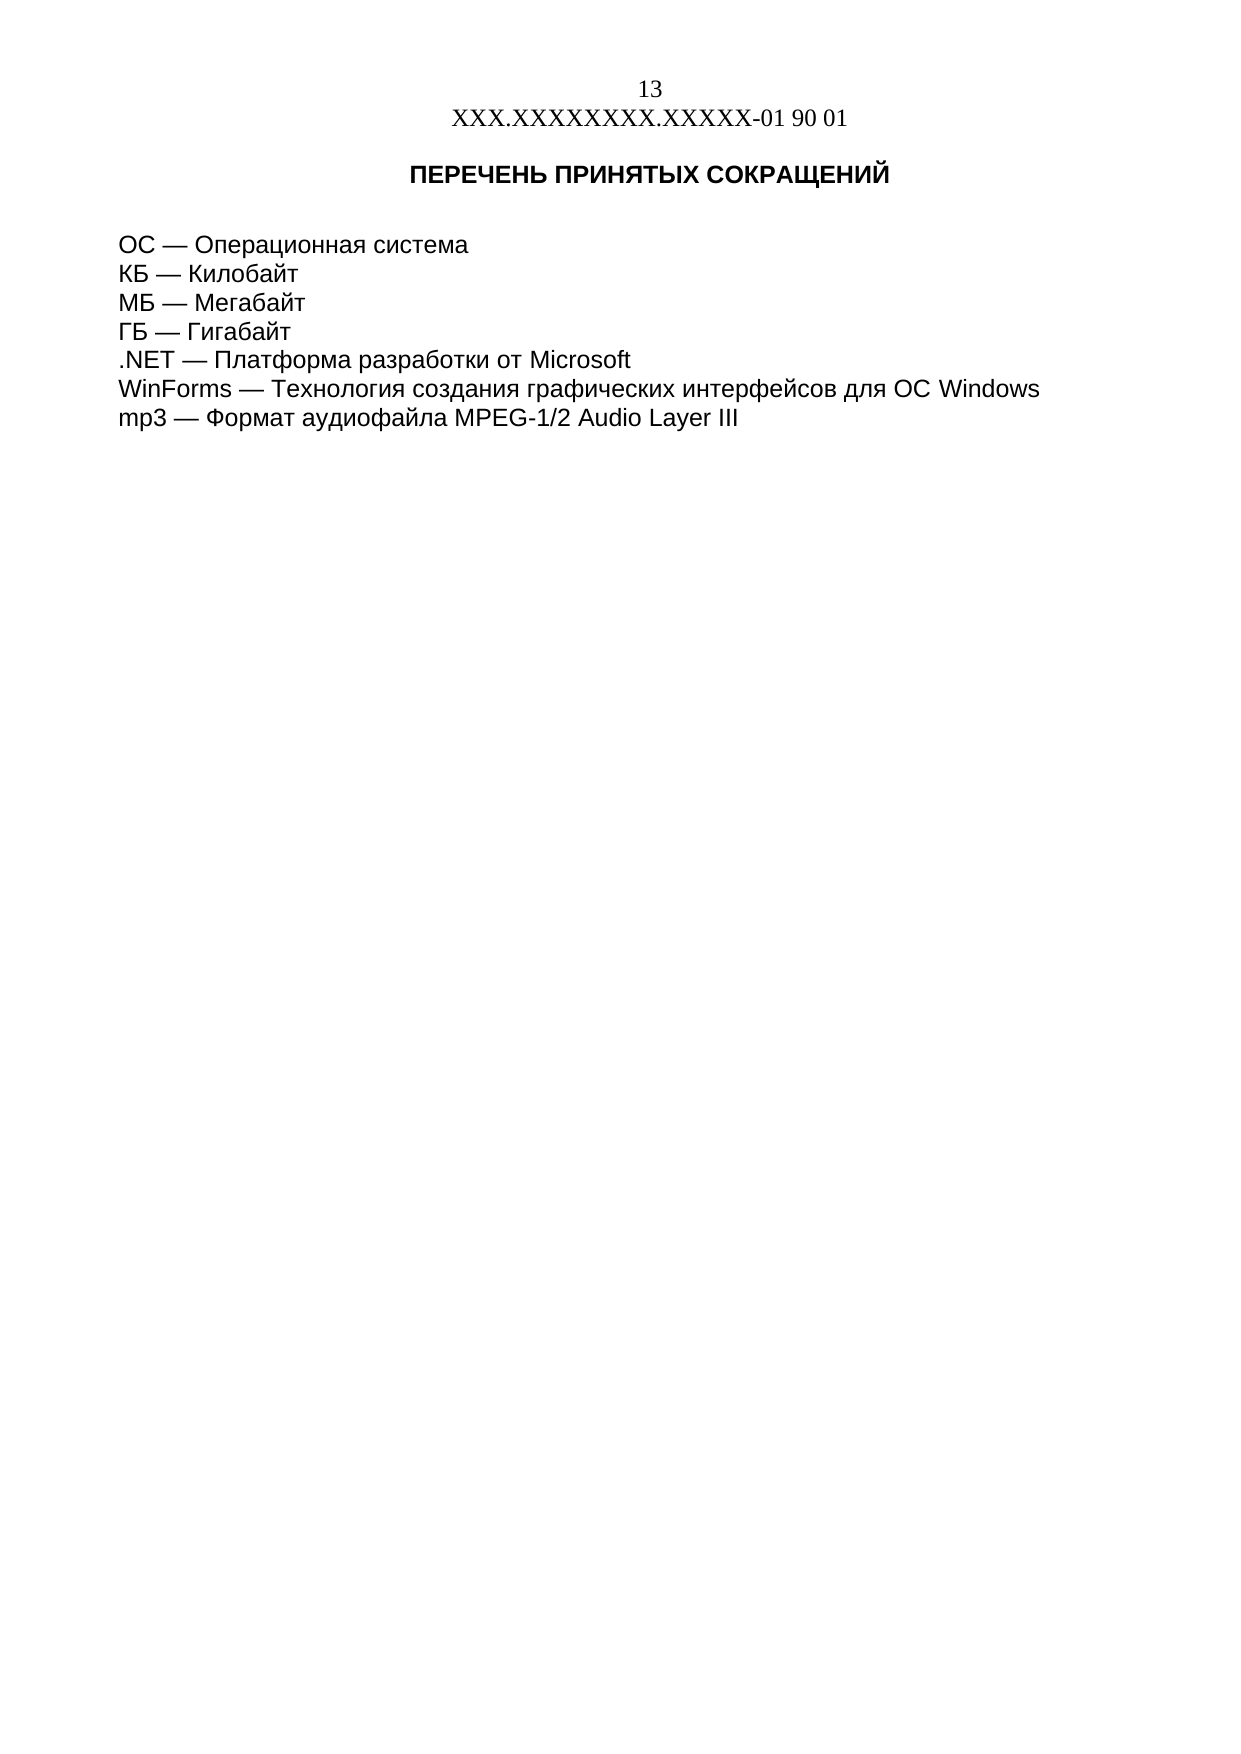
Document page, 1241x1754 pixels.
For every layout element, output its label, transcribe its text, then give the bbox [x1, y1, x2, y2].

text МБ — Мегабайт [118, 288, 1181, 316]
text ОС — Операционная система [118, 230, 1181, 259]
text Перечень принятых сокращений [118, 160, 1181, 189]
text WinForms — Технология создания графических интерфейсов для ОС Windows [118, 374, 1181, 403]
text mp3 — Формат аудиофайла MPEG-1/2 Audio Layer III [118, 403, 1181, 431]
text КБ — Килобайт [118, 259, 1181, 288]
text ГБ — Гигабайт [118, 316, 1181, 345]
text .NET — Платформа разработки от Microsoft [118, 345, 1181, 374]
